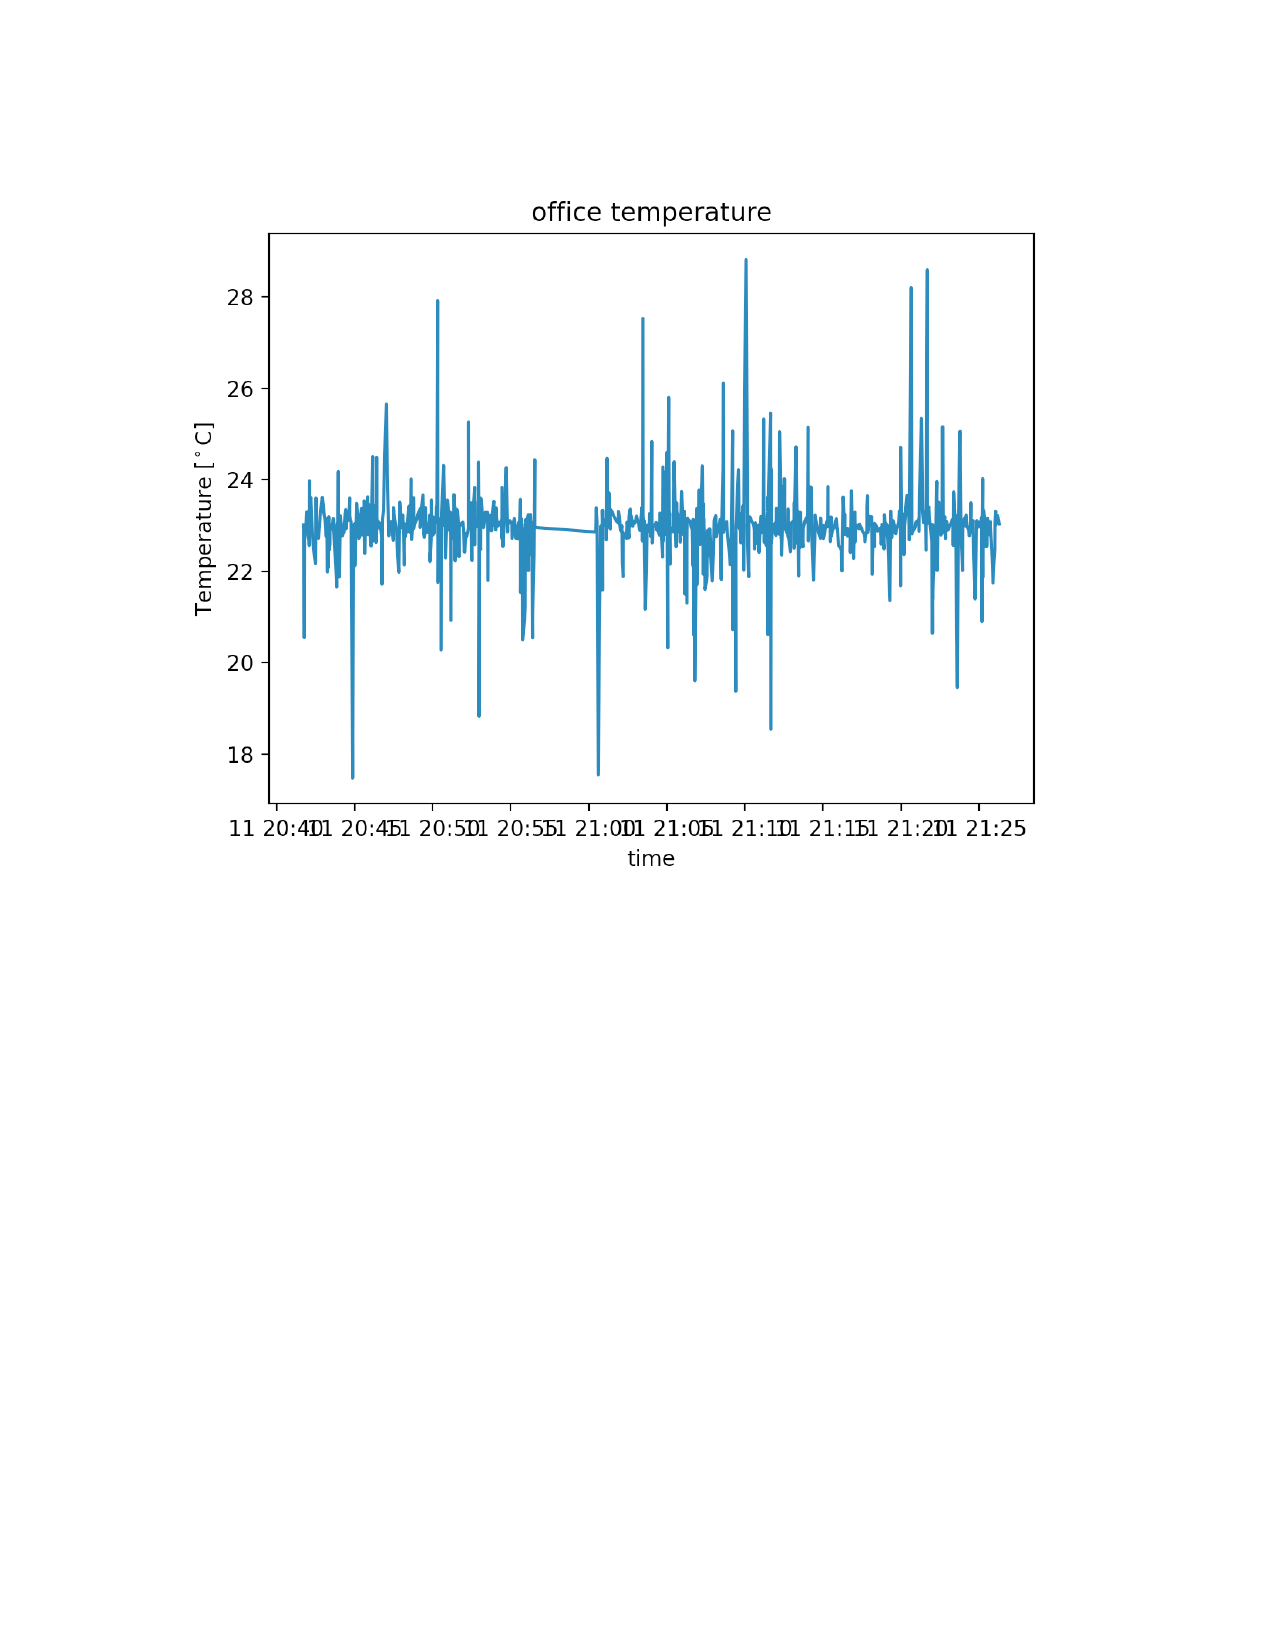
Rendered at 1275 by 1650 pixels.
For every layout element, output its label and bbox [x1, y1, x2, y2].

picture [150, 150, 1125, 885]
